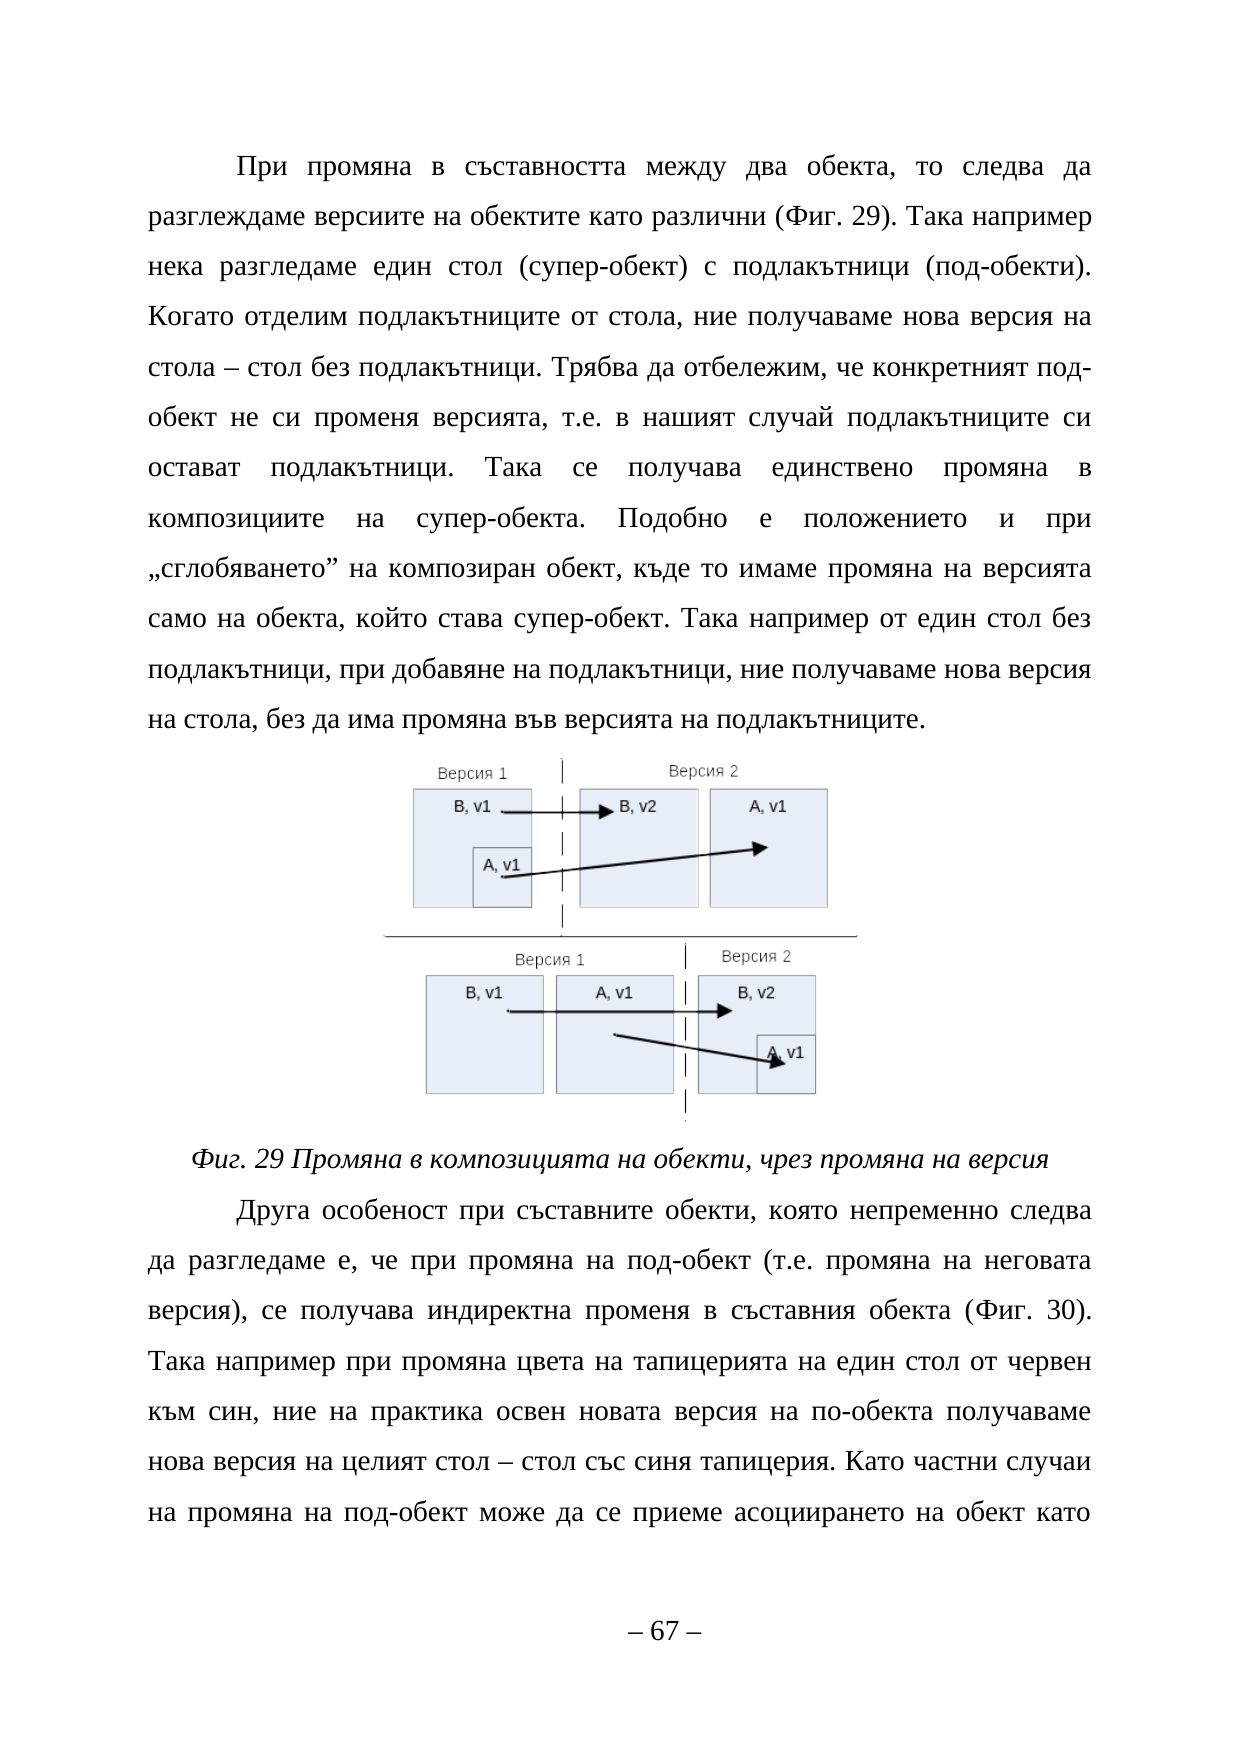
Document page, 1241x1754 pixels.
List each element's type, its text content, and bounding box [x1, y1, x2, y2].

text Фиг. 29 Промяна в композицията на обекти, чрез промяна на версия [148, 1142, 1093, 1175]
text При промяна в съставността между два обекта, то следва да разглеждаме версиите на обектите като различни (Фиг. 23). Така например нека разгледаме един стол (супер-обект) с подлакътници (под-обекти). Когато отделим подлакътниците от стола, ние получаваме нова версия на стола – стол без подлакътници. Трябва да отбележим, че конкретният под-обект не си променя версията, т.е. в нашият случай подлакътниците си остават подлакътници. Така се получава единствено промяна в композициите на супер-обекта. Подобно е положението и при „сглобяването” на композиран обект, къде то имаме промяна на версията само на обекта, който става супер-обект. Така например от един стол без подлакътници, при добавяне на подлакътници, ние получаваме нова версия на стола, без да има промяна във версията на подлакътниците. [148, 148, 1093, 734]
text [148, 1192, 1093, 1527]
